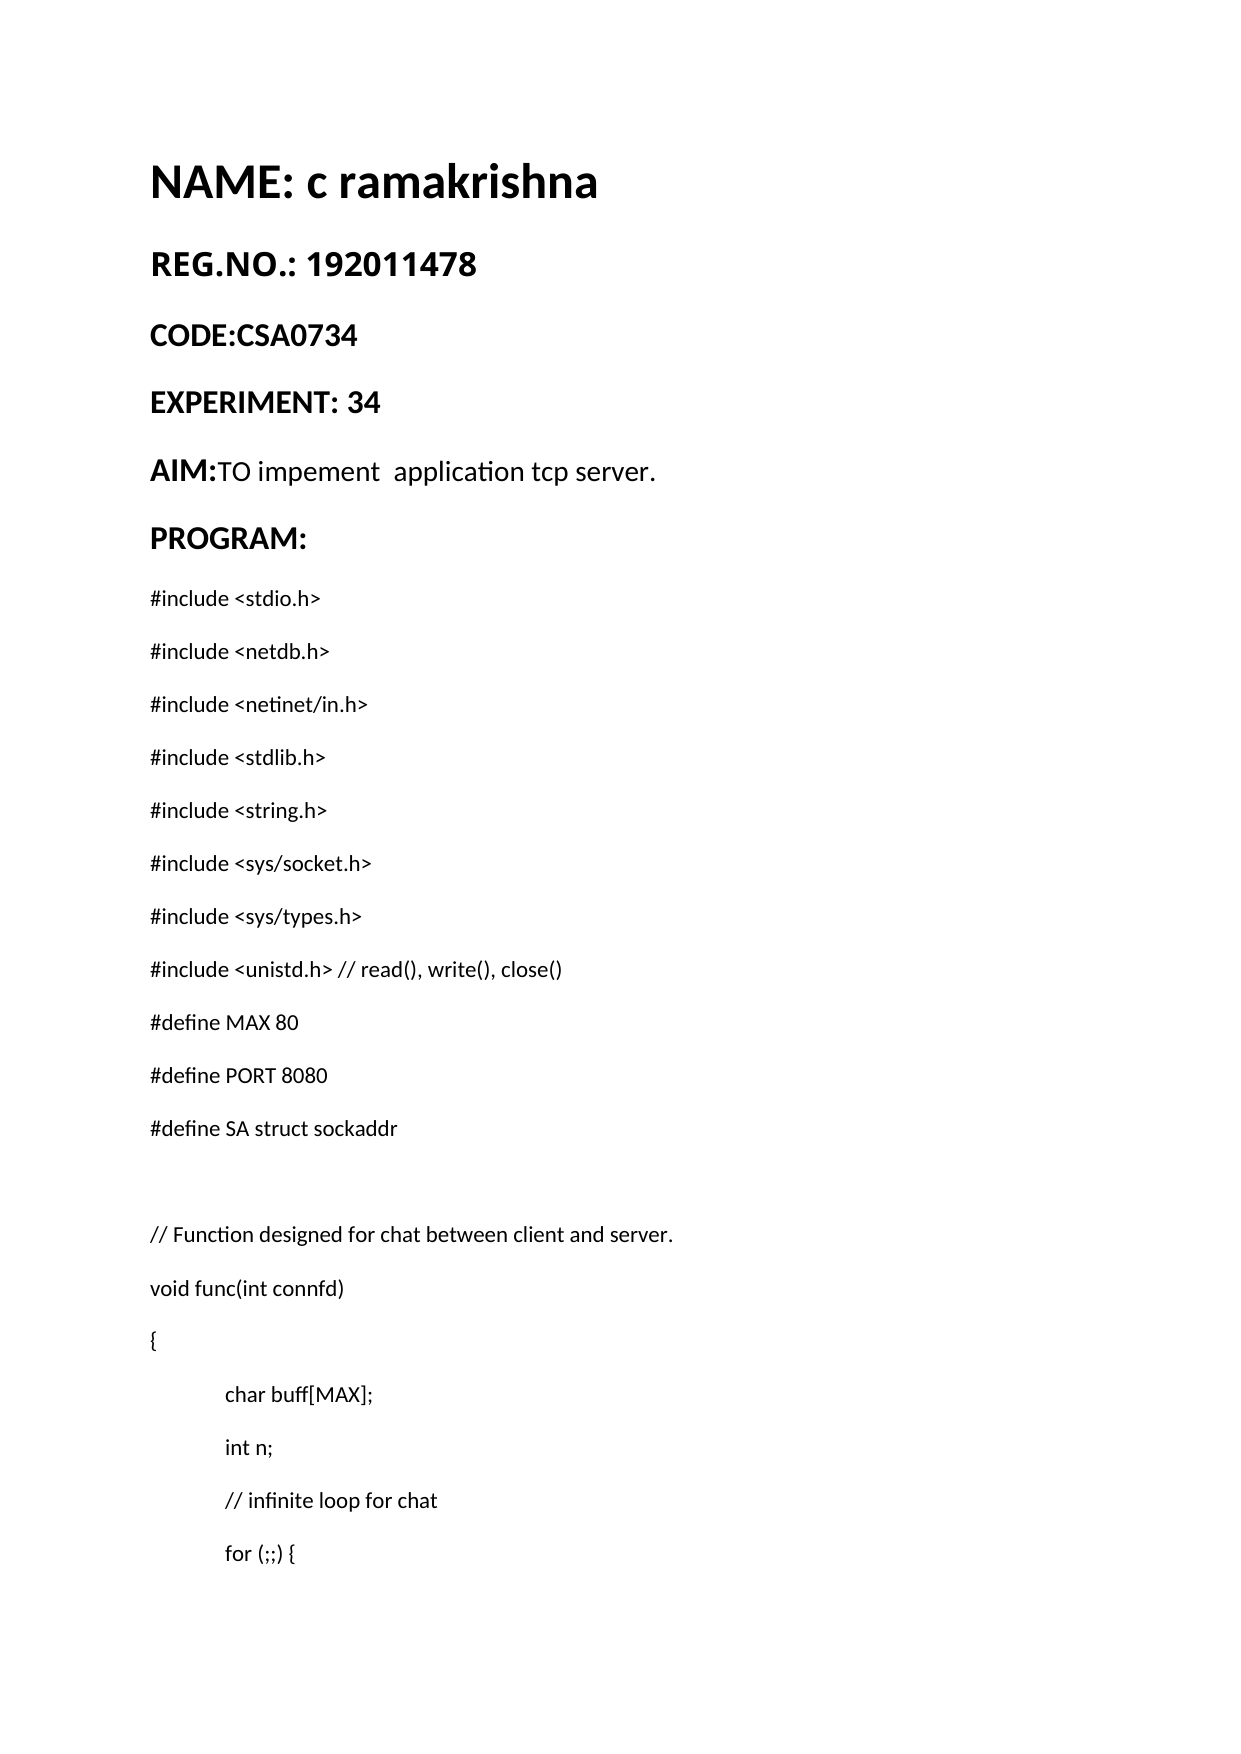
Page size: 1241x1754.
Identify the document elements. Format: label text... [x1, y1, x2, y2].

text // Function designed for chat between client and server. [150, 1221, 1090, 1249]
text REG.NO.: 192011478 [150, 241, 1090, 286]
text #include <netinet/in.h> [150, 690, 1090, 718]
text AIM:TO impement application tcp server. [150, 449, 1090, 490]
text #include <sys/types.h> [150, 902, 1090, 931]
text int n; [150, 1433, 1090, 1461]
text #define MAX 80 [150, 1008, 1090, 1037]
text NAME: c ramakrishna [150, 150, 1090, 211]
text PROGRAM: [150, 517, 1090, 557]
text #include <string.h> [150, 796, 1090, 824]
text // infinite loop for chat [150, 1486, 1090, 1514]
text #include <stdlib.h> [150, 743, 1090, 771]
text CODE:CSA0734 [150, 314, 1090, 355]
text #define SA struct sockaddr [150, 1114, 1090, 1143]
text { [150, 1327, 1090, 1355]
text #include <sys/socket.h> [150, 849, 1090, 877]
text EXPERIMENT: 34 [150, 382, 1090, 422]
text char buff[MAX]; [150, 1380, 1090, 1408]
text #include <stdio.h> [150, 584, 1090, 612]
text #define PORT 8080 [150, 1062, 1090, 1089]
text for (;;) { [150, 1539, 1090, 1567]
text void func(int connfd) [150, 1274, 1090, 1302]
text #include <netdb.h> [150, 637, 1090, 665]
text #include <unistd.h> // read(), write(), close() [150, 956, 1090, 983]
